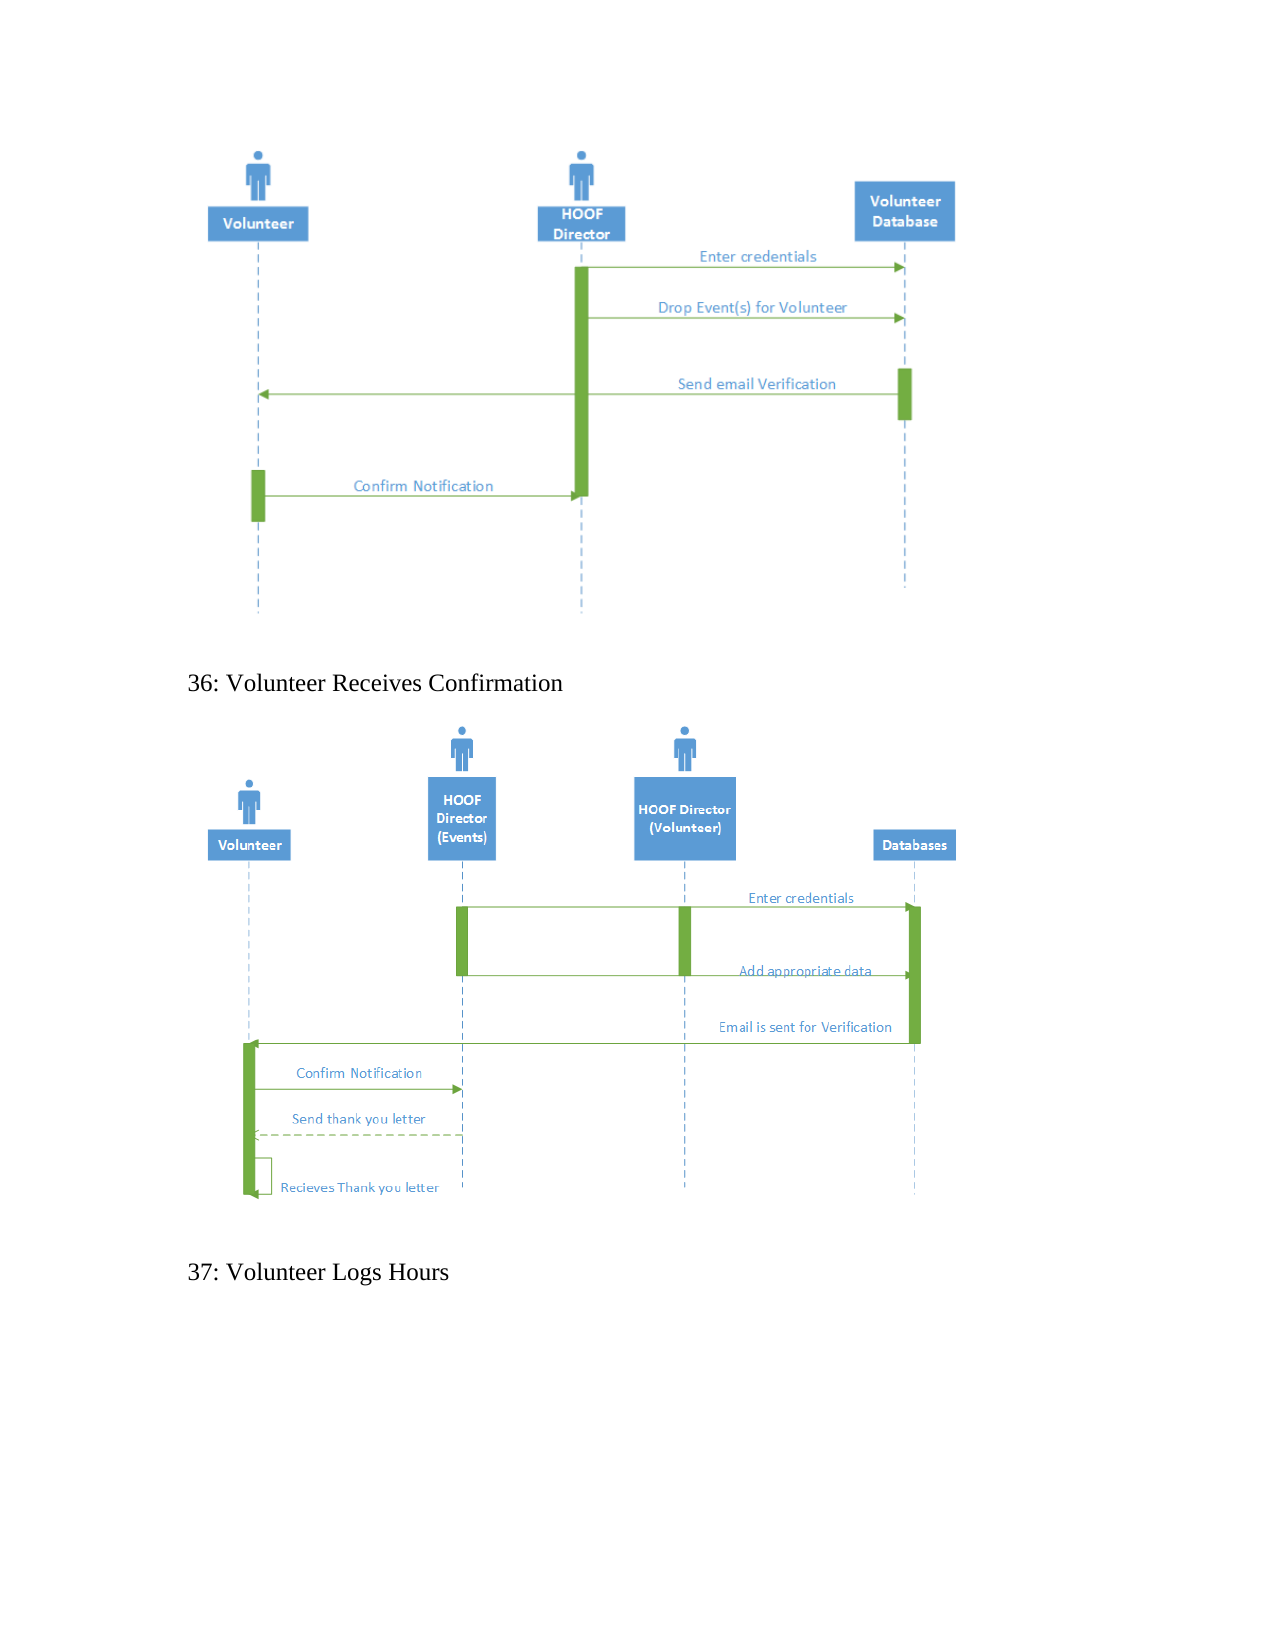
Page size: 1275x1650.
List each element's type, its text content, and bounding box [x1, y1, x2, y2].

text 36: Volunteer Receives Confirmation [187, 668, 1125, 697]
text 37: Volunteer Logs Hours [187, 1257, 1125, 1286]
